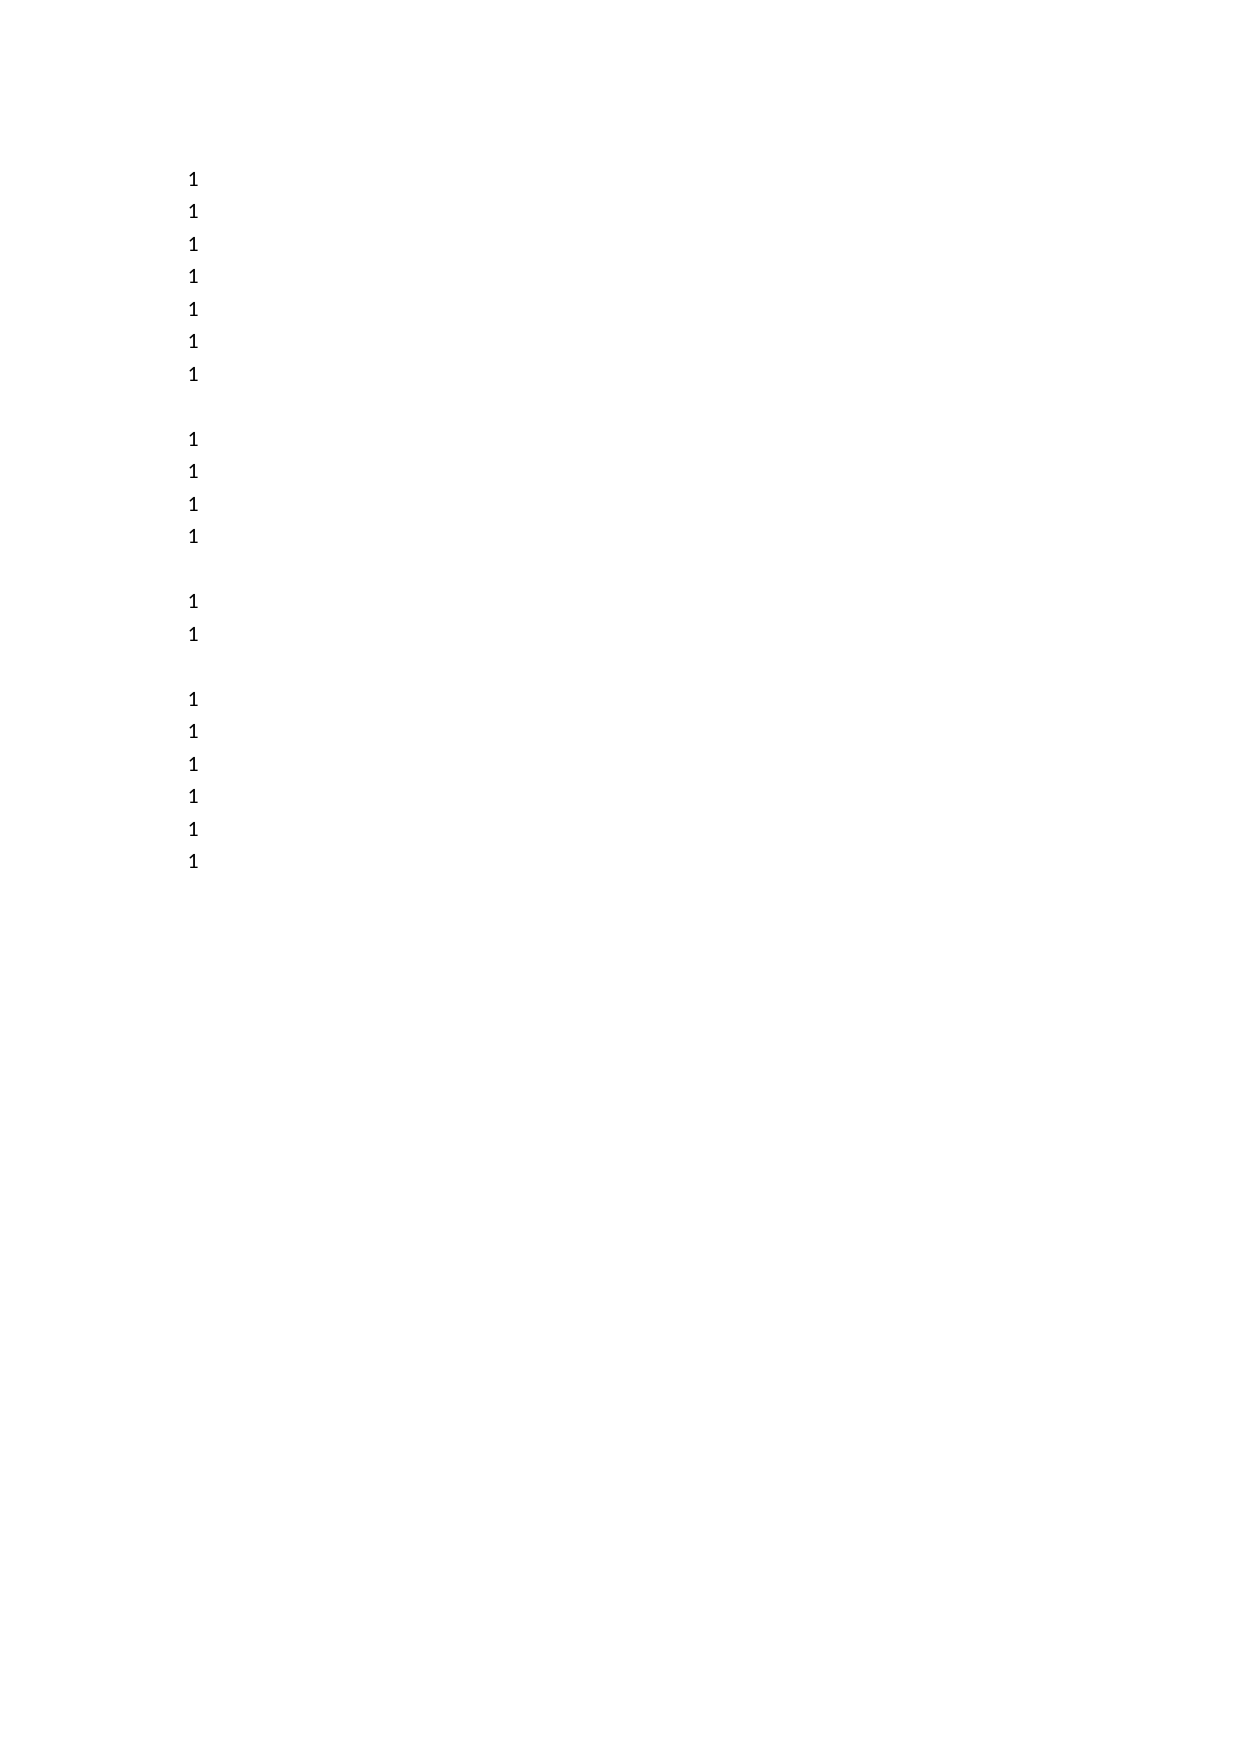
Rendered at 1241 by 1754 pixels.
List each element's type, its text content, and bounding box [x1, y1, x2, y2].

text 1 [187, 617, 1053, 649]
text 1 [187, 292, 1053, 324]
text 1 [187, 454, 1053, 487]
text 1 [187, 584, 1053, 617]
text 1 [187, 779, 1053, 812]
text 1 [187, 194, 1053, 227]
text 1 [187, 747, 1053, 779]
text 1 [187, 844, 1053, 877]
text 1 [187, 812, 1053, 844]
text 1 [187, 357, 1053, 389]
text 1 [187, 227, 1053, 259]
text 1 [187, 162, 1053, 194]
text 1 [187, 259, 1053, 292]
text 1 [187, 324, 1053, 357]
text 1 [187, 682, 1053, 714]
text 1 [187, 422, 1053, 454]
text 1 [187, 714, 1053, 747]
text 1 [187, 487, 1053, 519]
text 1 [187, 519, 1053, 552]
